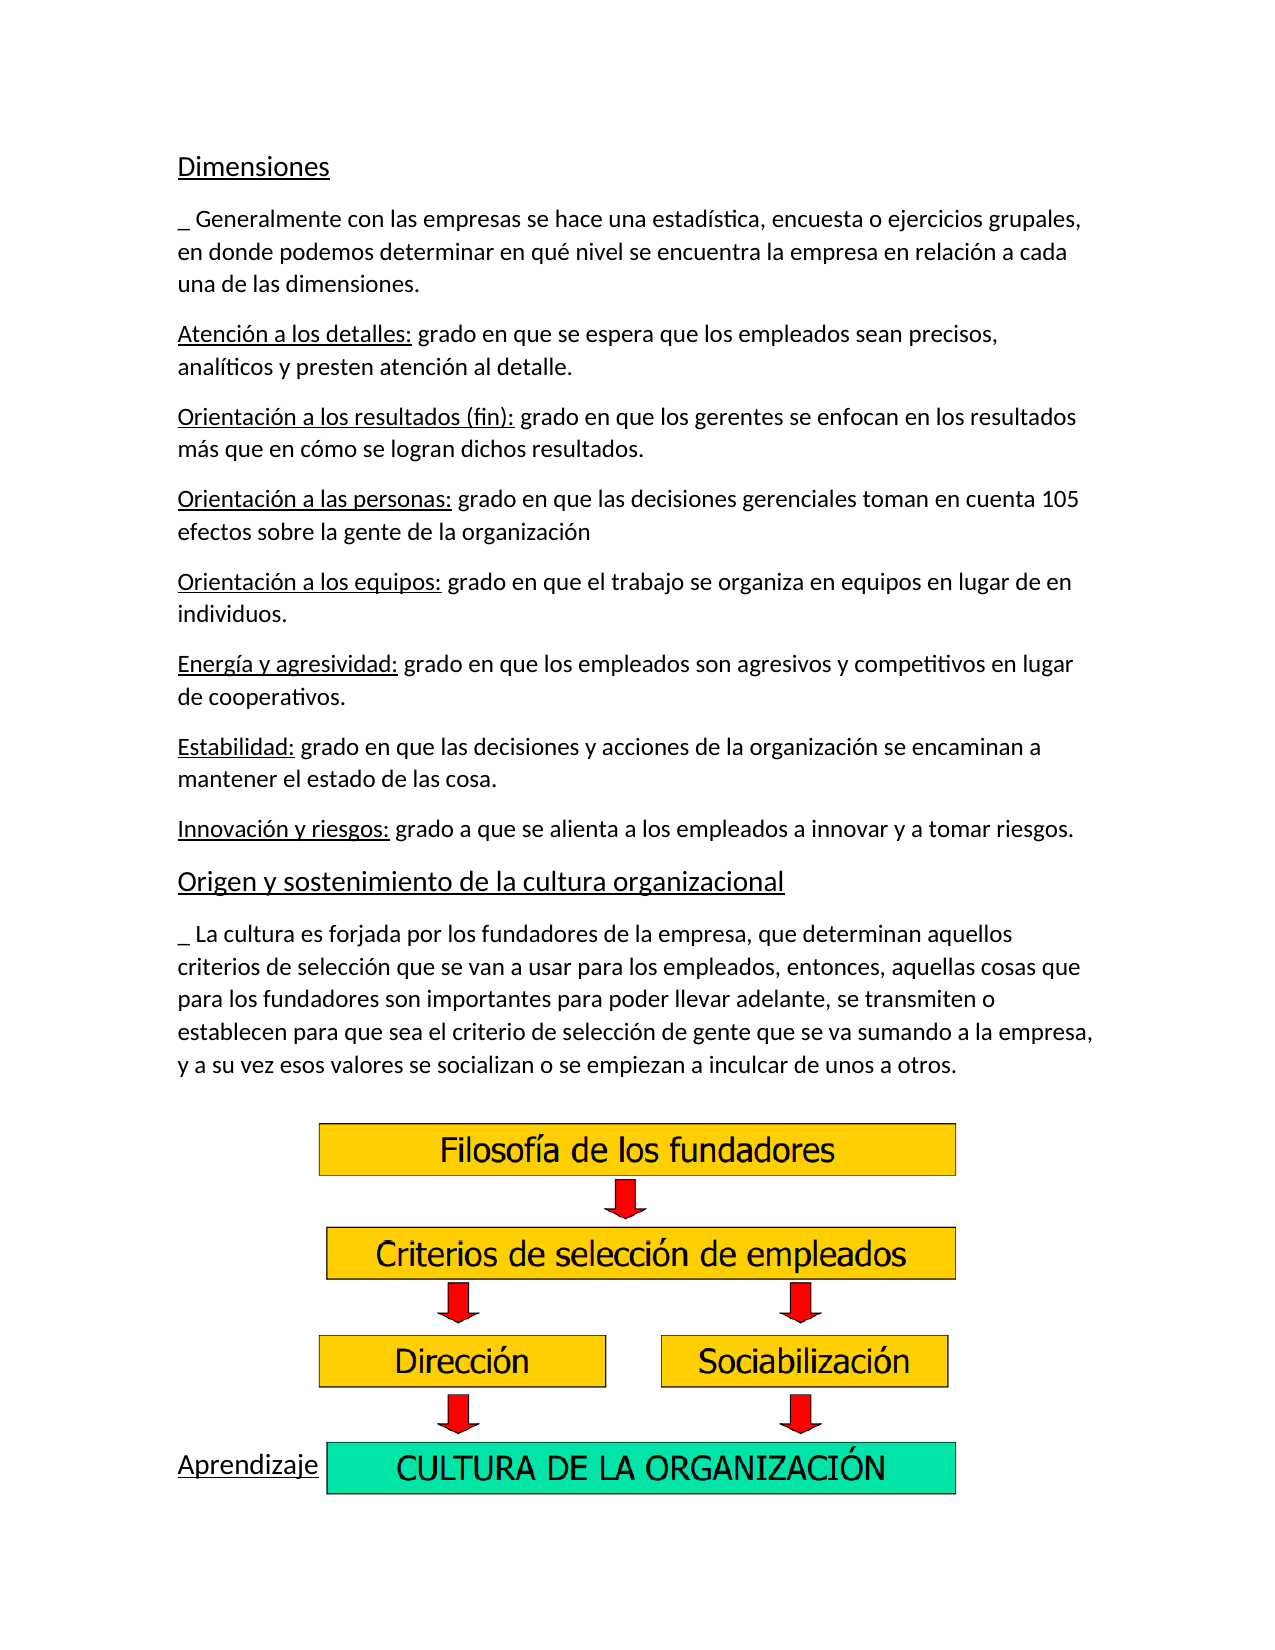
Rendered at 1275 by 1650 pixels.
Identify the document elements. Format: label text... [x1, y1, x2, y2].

picture [309, 1482, 966, 1501]
text Dimensiones [177, 148, 1098, 183]
text _ Generalmente con las empresas se hace una estadística, encuesta o ejercicios grupales, en donde podemos determinar en qué nivel se encuentra la empresa en relación a cada una de las dimensiones. [177, 203, 1098, 299]
picture [309, 1111, 966, 1446]
text Energía y agresividad: grado en que los empleados son agresivos y competitivos en lugar de cooperativos. [177, 648, 1098, 712]
text Innovación y riesgos: grado a que se alienta a los empleados a innovar y a tomar riesgos. [177, 813, 1098, 844]
text Orientación a los resultados (fin): grado en que los gerentes se enfocan en los resultados más que en cómo se logran dichos resultados. [177, 401, 1098, 464]
text Orientación a las personas: grado en que las decisiones gerenciales toman en cuenta 105 efectos sobre la gente de la organización [177, 483, 1098, 547]
text Orientación a los equipos: grado en que el trabajo se organiza en equipos en lugar de en individuos. [177, 566, 1098, 629]
text Origen y sostenimiento de la cultura organizacional [177, 863, 1098, 898]
text Atención a los detalles: grado en que se espera que los empleados sean precisos, analíticos y presten atención al detalle. [177, 318, 1098, 382]
text Aprendizaje [177, 1446, 1098, 1482]
text Estabilidad: grado en que las decisiones y acciones de la organización se encaminan a mantener el estado de las cosa. [177, 731, 1098, 794]
text _ La cultura es forjada por los fundadores de la empresa, que determinan aquellos criterios de selección que se van a usar para los empleados, entonces, aquellas cosas que para los fundadores son importantes para poder llevar adelante, se transmiten o establecen para que sea el criterio de selección de gente que se va sumando a la empresa, y a su vez esos valores se socializan o se empiezan a inculcar de unos a otros. [177, 918, 1098, 1080]
